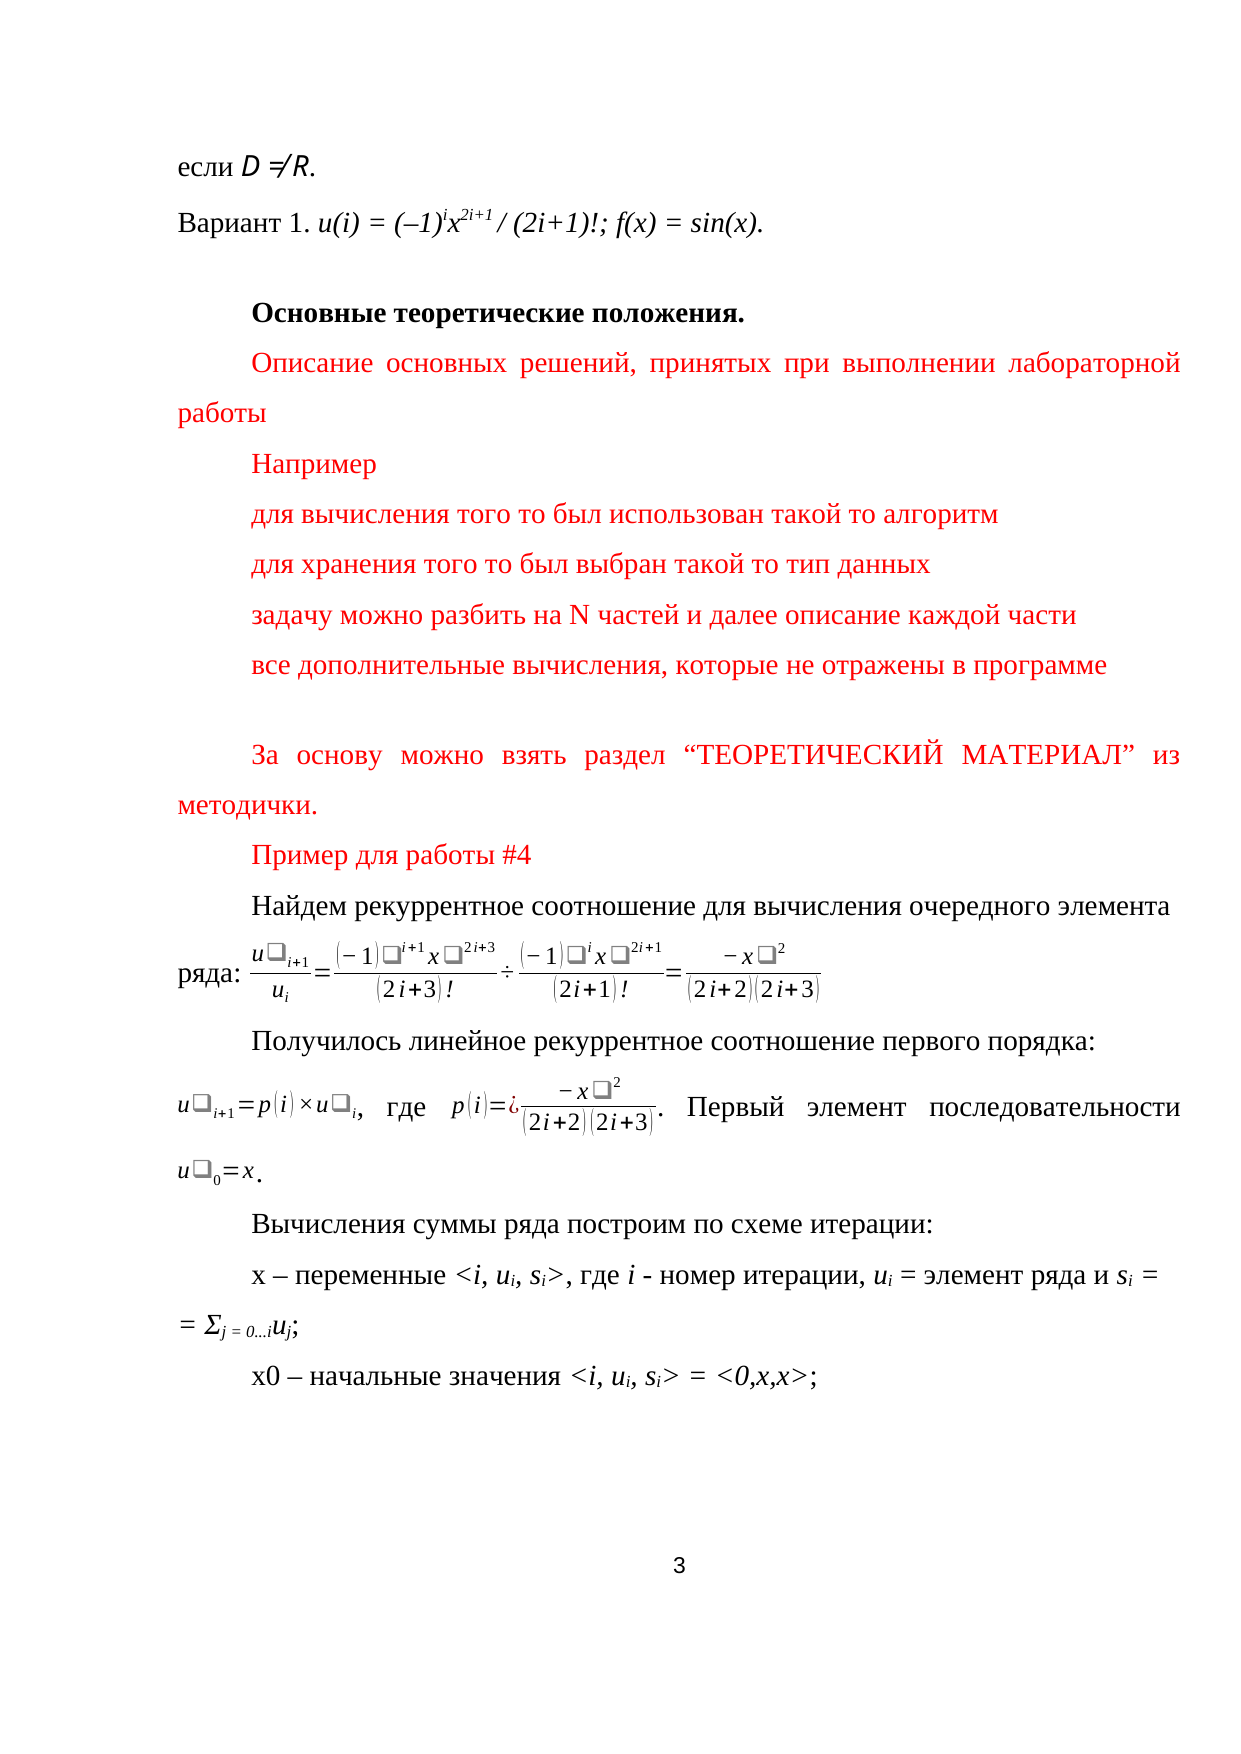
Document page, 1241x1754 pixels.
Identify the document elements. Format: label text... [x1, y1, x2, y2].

text , где . Первый элемент последовательности. [177, 1073, 1181, 1190]
text Описание основных решений, принятых при выполнении лабораторной работы [177, 345, 1181, 429]
text Пример для работы #4 [177, 837, 1181, 871]
text ряда: [177, 938, 1181, 1006]
text Вычисления суммы ряда построим по схеме итерации: [177, 1207, 1181, 1240]
text если D ≠ R. [177, 146, 1181, 185]
text За основу можно взять раздел “ТЕОРЕТИЧЕСКИЙ МАТЕРИАЛ” из методички. [177, 737, 1181, 821]
text Получилось линейное рекуррентное соотношение первого порядка: [177, 1023, 1181, 1056]
text Найдем рекуррентное соотношение для вычисления очередного элемента [177, 888, 1181, 921]
text задачу можно разбить на N частей и далее описание каждой части [177, 597, 1181, 630]
text все дополнительные вычисления, которые не отражены в программе [177, 647, 1181, 681]
text для хранения того то был выбран такой то тип данных [177, 546, 1181, 580]
text = Σj = 0...iuj; [177, 1307, 1181, 1341]
text x0 – начальные значения <i, ui, si> = <0,x,x>; [177, 1358, 1181, 1391]
text x – переменные <i, ui, si>, где i - номер итерации, ui = элемент ряда и si = [177, 1257, 1181, 1291]
text Например [177, 446, 1181, 479]
text Вариант 1. u(i) = (–1)ix2i+1 / (2i+1)!; f(x) = sin(x). [177, 205, 1181, 239]
text для вычисления того то был использован такой то алгоритм [177, 496, 1181, 530]
text Основные теоретические положения. [177, 295, 1181, 328]
